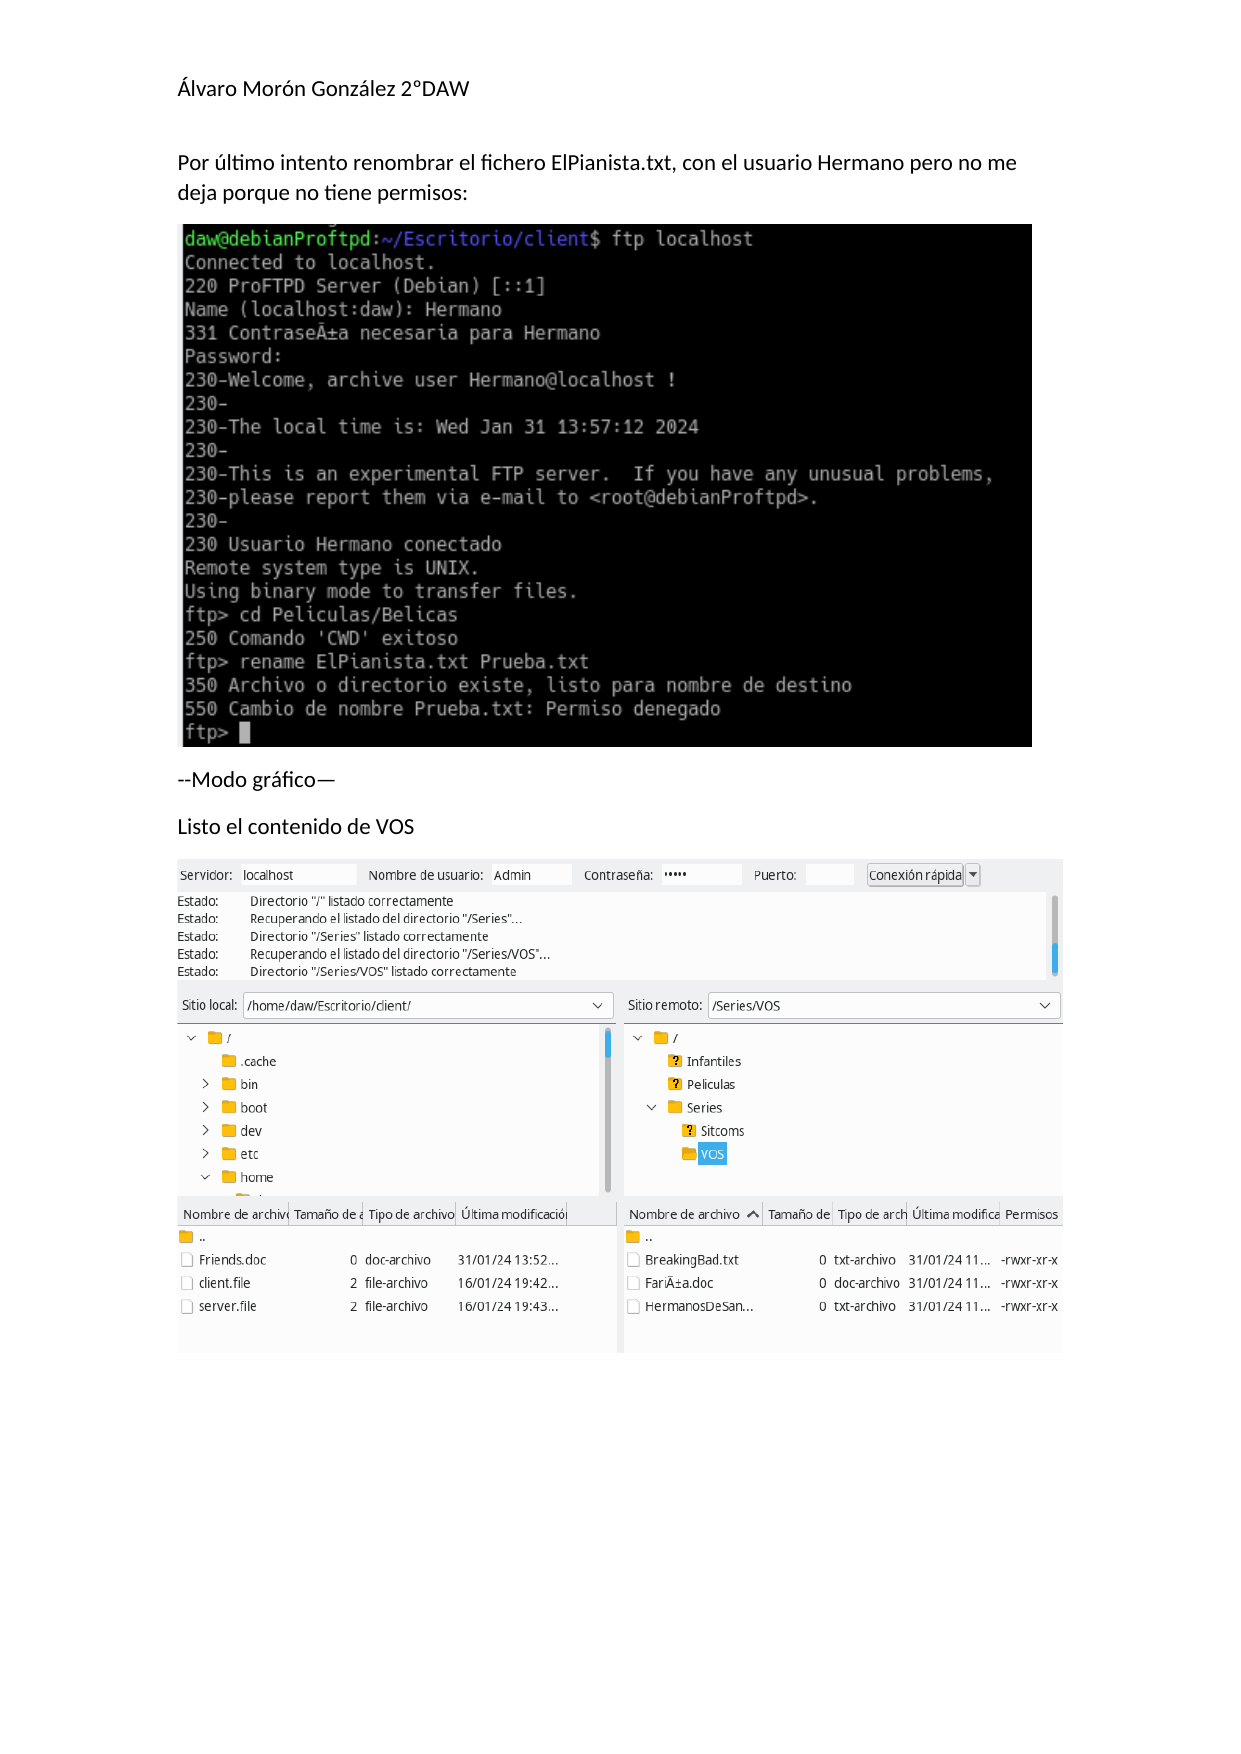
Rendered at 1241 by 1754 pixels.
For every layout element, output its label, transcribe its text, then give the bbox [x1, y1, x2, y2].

text Por último intento renombrar el fichero ElPianista.txt, con el usuario Hermano pero no me deja porque no tiene permisos: [177, 148, 1063, 206]
text --Modo gráfico— [177, 765, 1063, 793]
text Listo el contenido de VOS [177, 812, 1063, 840]
picture [177, 859, 1063, 1353]
picture [177, 224, 1032, 747]
